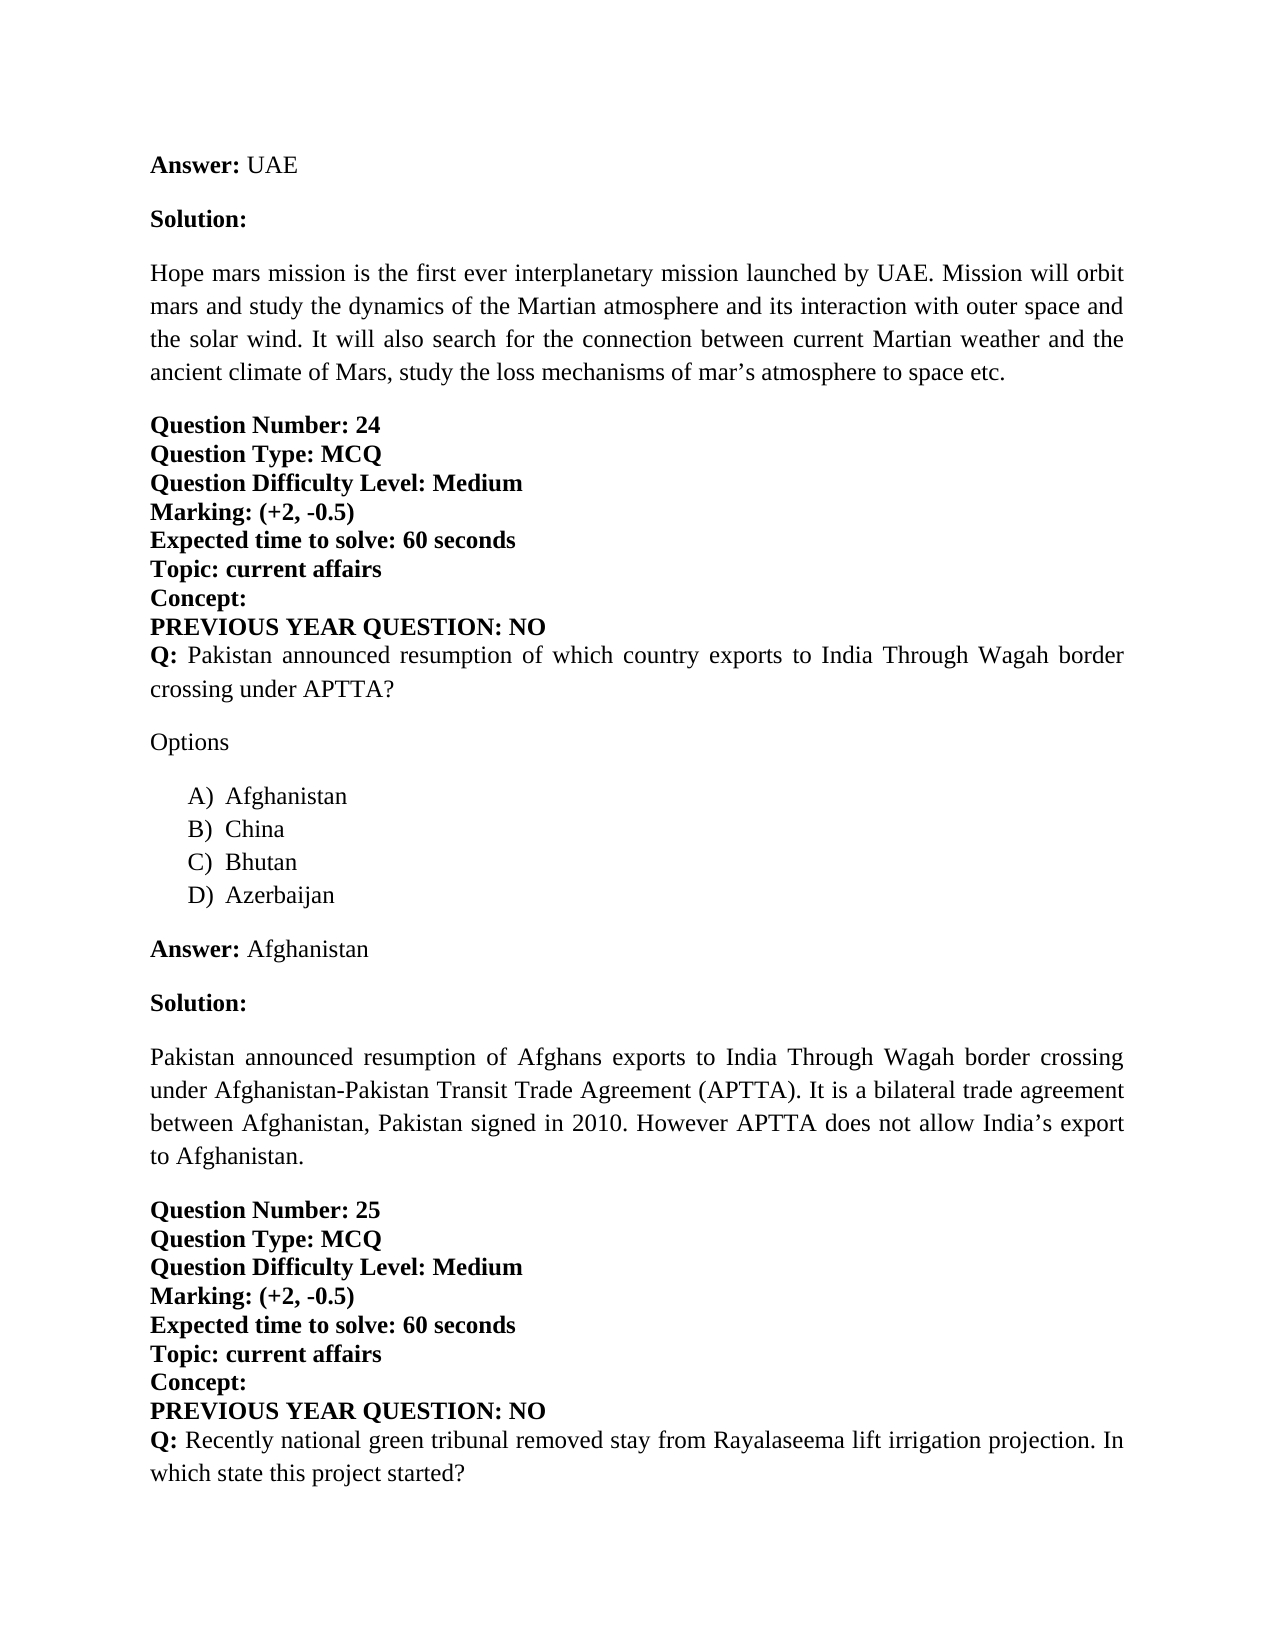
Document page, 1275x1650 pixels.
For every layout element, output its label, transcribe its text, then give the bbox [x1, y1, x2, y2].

text Hope mars mission is the first ever interplanetary mission launched by UAE. Mission will orbit mars and study the dynamics of the Martian atmosphere and its interaction with outer space and the solar wind. It will also search for the connection between current Martian weather and the ancient climate of Mars, study the loss mechanisms of mar’s atmosphere to space etc. [150, 258, 1125, 386]
text Question Difficulty Level: Medium [150, 468, 1125, 497]
text Answer: Afghanistan [150, 934, 1125, 963]
text Question Type: MCQ [150, 1224, 1125, 1252]
text PREVIOUS YEAR QUESTION: NO [150, 1396, 1125, 1425]
text Expected time to solve: 60 seconds [150, 526, 1125, 554]
text Topic: current affairs [150, 1339, 1125, 1367]
text Q: Recently national green tribunal removed stay from Rayalaseema lift irrigation projection. In which state this project started? [150, 1425, 1125, 1487]
text Question Number: 24 [150, 411, 1125, 439]
text Answer: UAE [150, 150, 1125, 179]
text Question Difficulty Level: Medium [150, 1252, 1125, 1281]
text Concept: [150, 1367, 1125, 1396]
text Options [150, 727, 1125, 756]
list Bhutan [187, 847, 1125, 876]
text Expected time to solve: 60 seconds [150, 1310, 1125, 1339]
list Afghanistan [187, 781, 1125, 810]
text Solution: [150, 988, 1125, 1017]
list China [187, 814, 1125, 843]
text Solution: [150, 204, 1125, 233]
list Azerbaijan [187, 880, 1125, 909]
text Concept: [150, 583, 1125, 612]
text Q: Pakistan announced resumption of which country exports to India Through Wagah border crossing under APTTA? [150, 641, 1125, 702]
text Question Type: MCQ [150, 439, 1125, 468]
text Topic: current affairs [150, 554, 1125, 583]
text Marking: (+2, -0.5) [150, 1281, 1125, 1310]
text Question Number: 25 [150, 1195, 1125, 1224]
text PREVIOUS YEAR QUESTION: NO [150, 612, 1125, 641]
text Pakistan announced resumption of Afghans exports to India Through Wagah border crossing under Afghanistan-Pakistan Transit Trade Agreement (APTTA). It is a bilateral trade agreement between Afghanistan, Pakistan signed in 2010. However APTTA does not allow India’s export to Afghanistan. [150, 1042, 1125, 1170]
text Marking: (+2, -0.5) [150, 497, 1125, 526]
